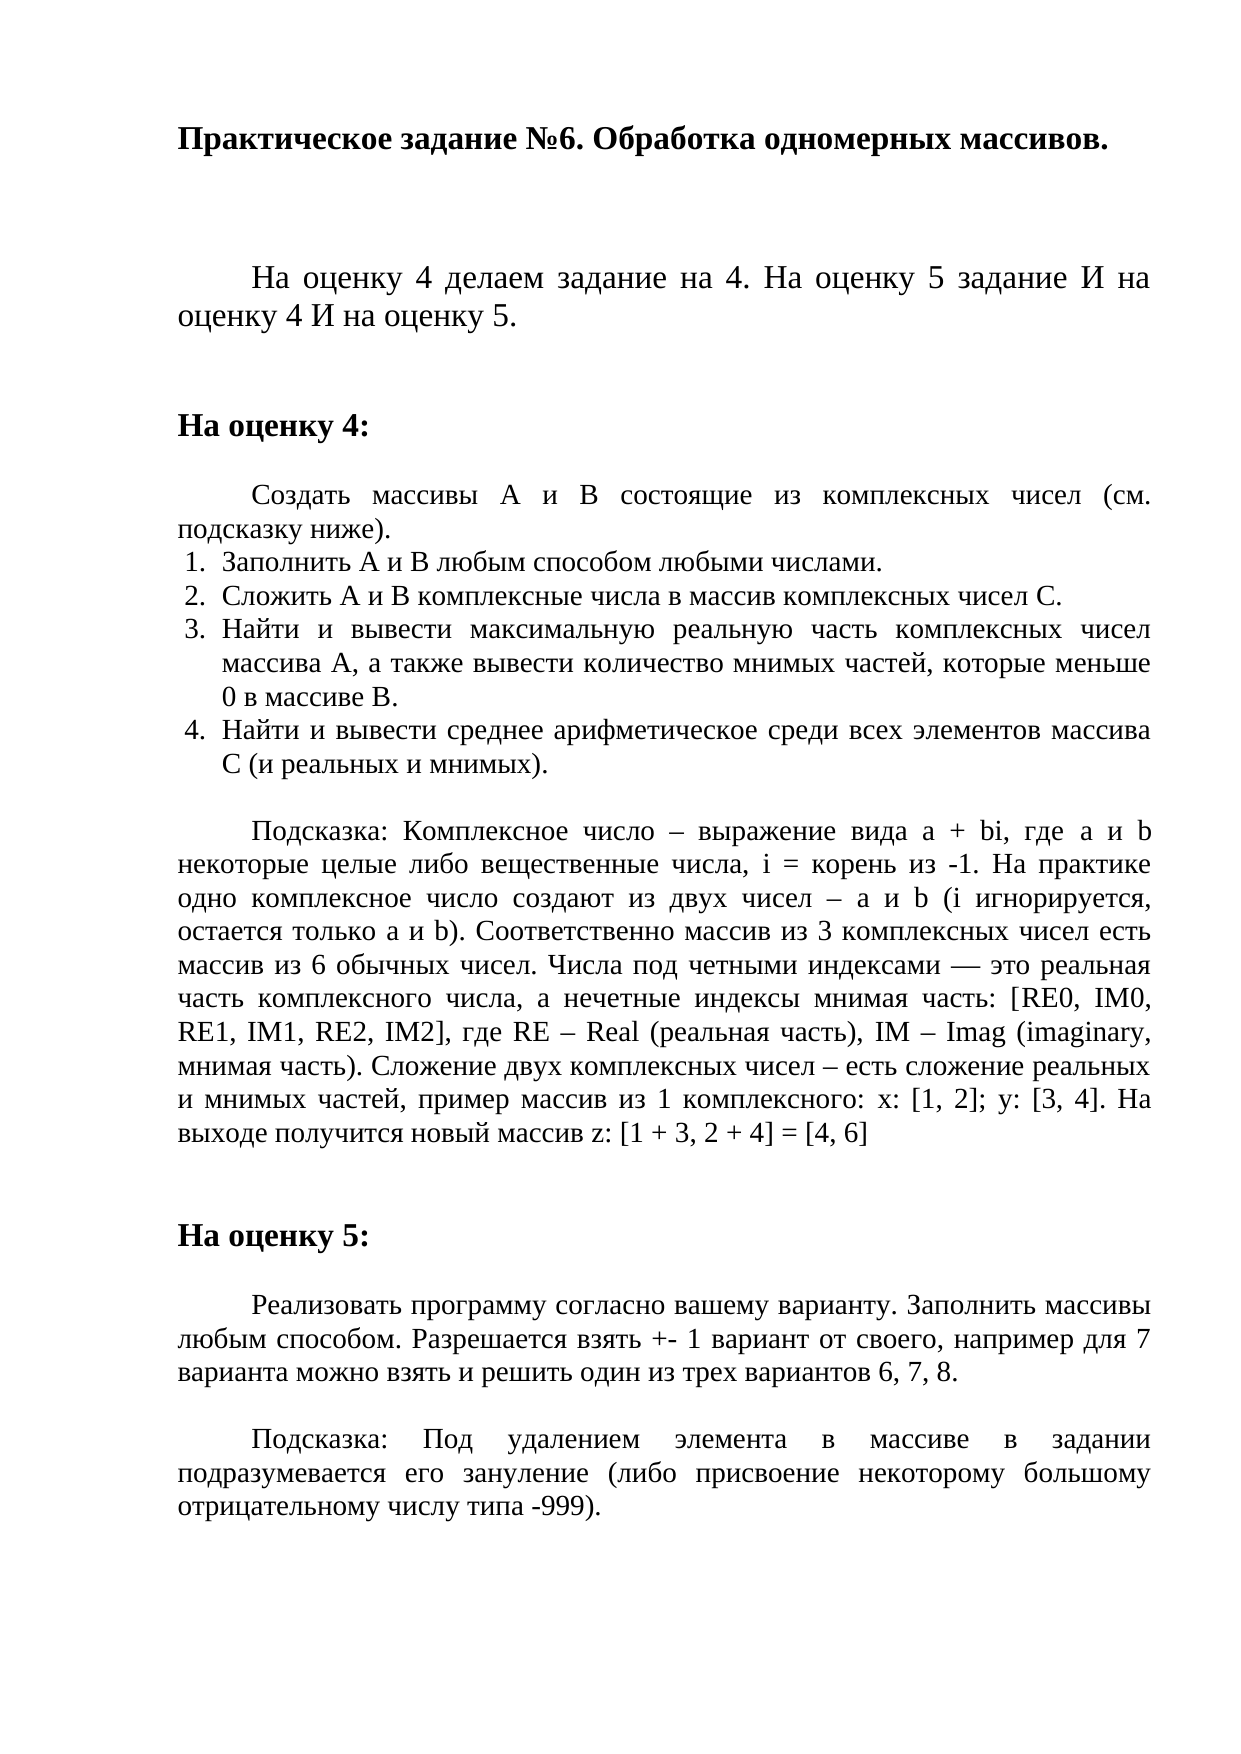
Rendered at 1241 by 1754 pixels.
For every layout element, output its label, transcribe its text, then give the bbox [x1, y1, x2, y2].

list Найти и вывести максимальную реальную часть комплексных чисел массива A, а также вывести количество мнимых частей, которые меньше 0 в массиве B. [184, 612, 1152, 712]
text Создать массивы A и B состоящие из комплексных чисел (см. подсказку ниже). [177, 477, 1152, 544]
text На оценку 4: [177, 406, 1152, 444]
text Практическое задание №6. Обработка одномерных массивов. [177, 118, 1152, 156]
list Заполнить A и B любым способом любыми числами. [184, 544, 1152, 578]
text Подсказка: Под удалением элемента в массиве в задании подразумевается его зануление (либо присвоение некоторому большому отрицательному числу типа -999). [177, 1421, 1152, 1522]
list Сложить A и B комплексные числа в массив комплексных чисел C. [184, 578, 1152, 612]
text На оценку 4 делаем задание на 4. На оценку 5 задание И на оценку 4 И на оценку 5. [177, 257, 1152, 334]
text Подсказка: Комплексное число – выражение вида a + bi, где a и b некоторые целые либо вещественные числа, i = корень из -1. На практике одно комплексное число создают из двух чисел – a и b (i игнорируется, остается только a и b). Соответственно массив из 3 комплексных чисел есть массив из 6 обычных чисел. Числа под четными индексами — это реальная часть комплексного числа, а нечетные индексы мнимая часть: [RE0, IM0, RE1, IM1, RE2, IM2], где RE – Real (реальная часть), IM – Imag (imaginary, мнимая часть). Сложение двух комплексных чисел – есть сложение реальных и мнимых частей, пример массив из 1 комплексного: x: [1, 2]; y: [3, 4]. На выходе получится новый массив z: [1 + 3, 2 + 4] = [4, 6] [177, 813, 1152, 1148]
text На оценку 5: [177, 1215, 1152, 1254]
list Найти и вывести среднее арифметическое среди всех элементов массива C (и реальных и мнимых). [184, 712, 1152, 779]
text Реализовать программу согласно вашему варианту. Заполнить массивы любым способом. Разрешается взять +- 1 вариант от своего, например для 7 варианта можно взять и решить один из трех вариантов 6, 7, 8. [177, 1287, 1152, 1388]
